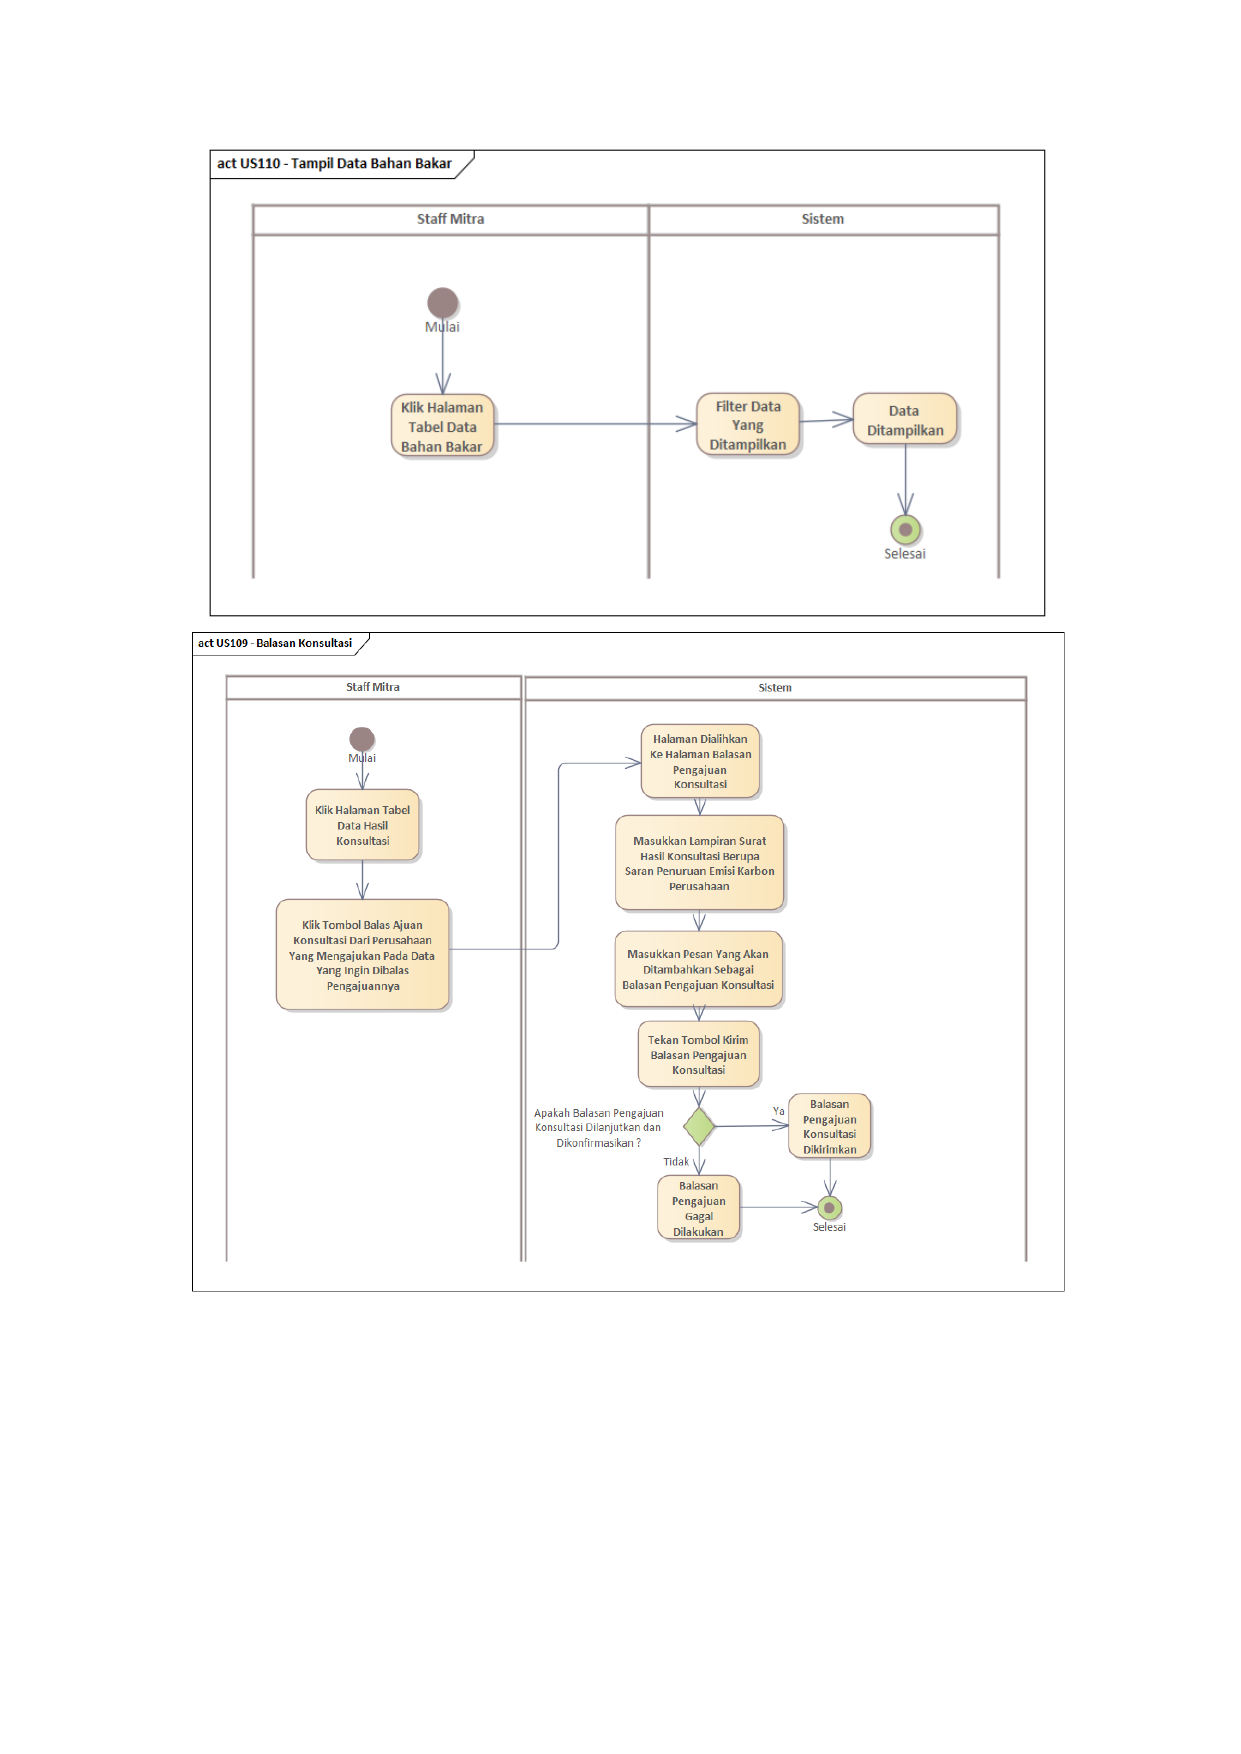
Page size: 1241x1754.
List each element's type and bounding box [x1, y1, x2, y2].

picture [185, 625, 1070, 1298]
picture [201, 141, 1054, 624]
